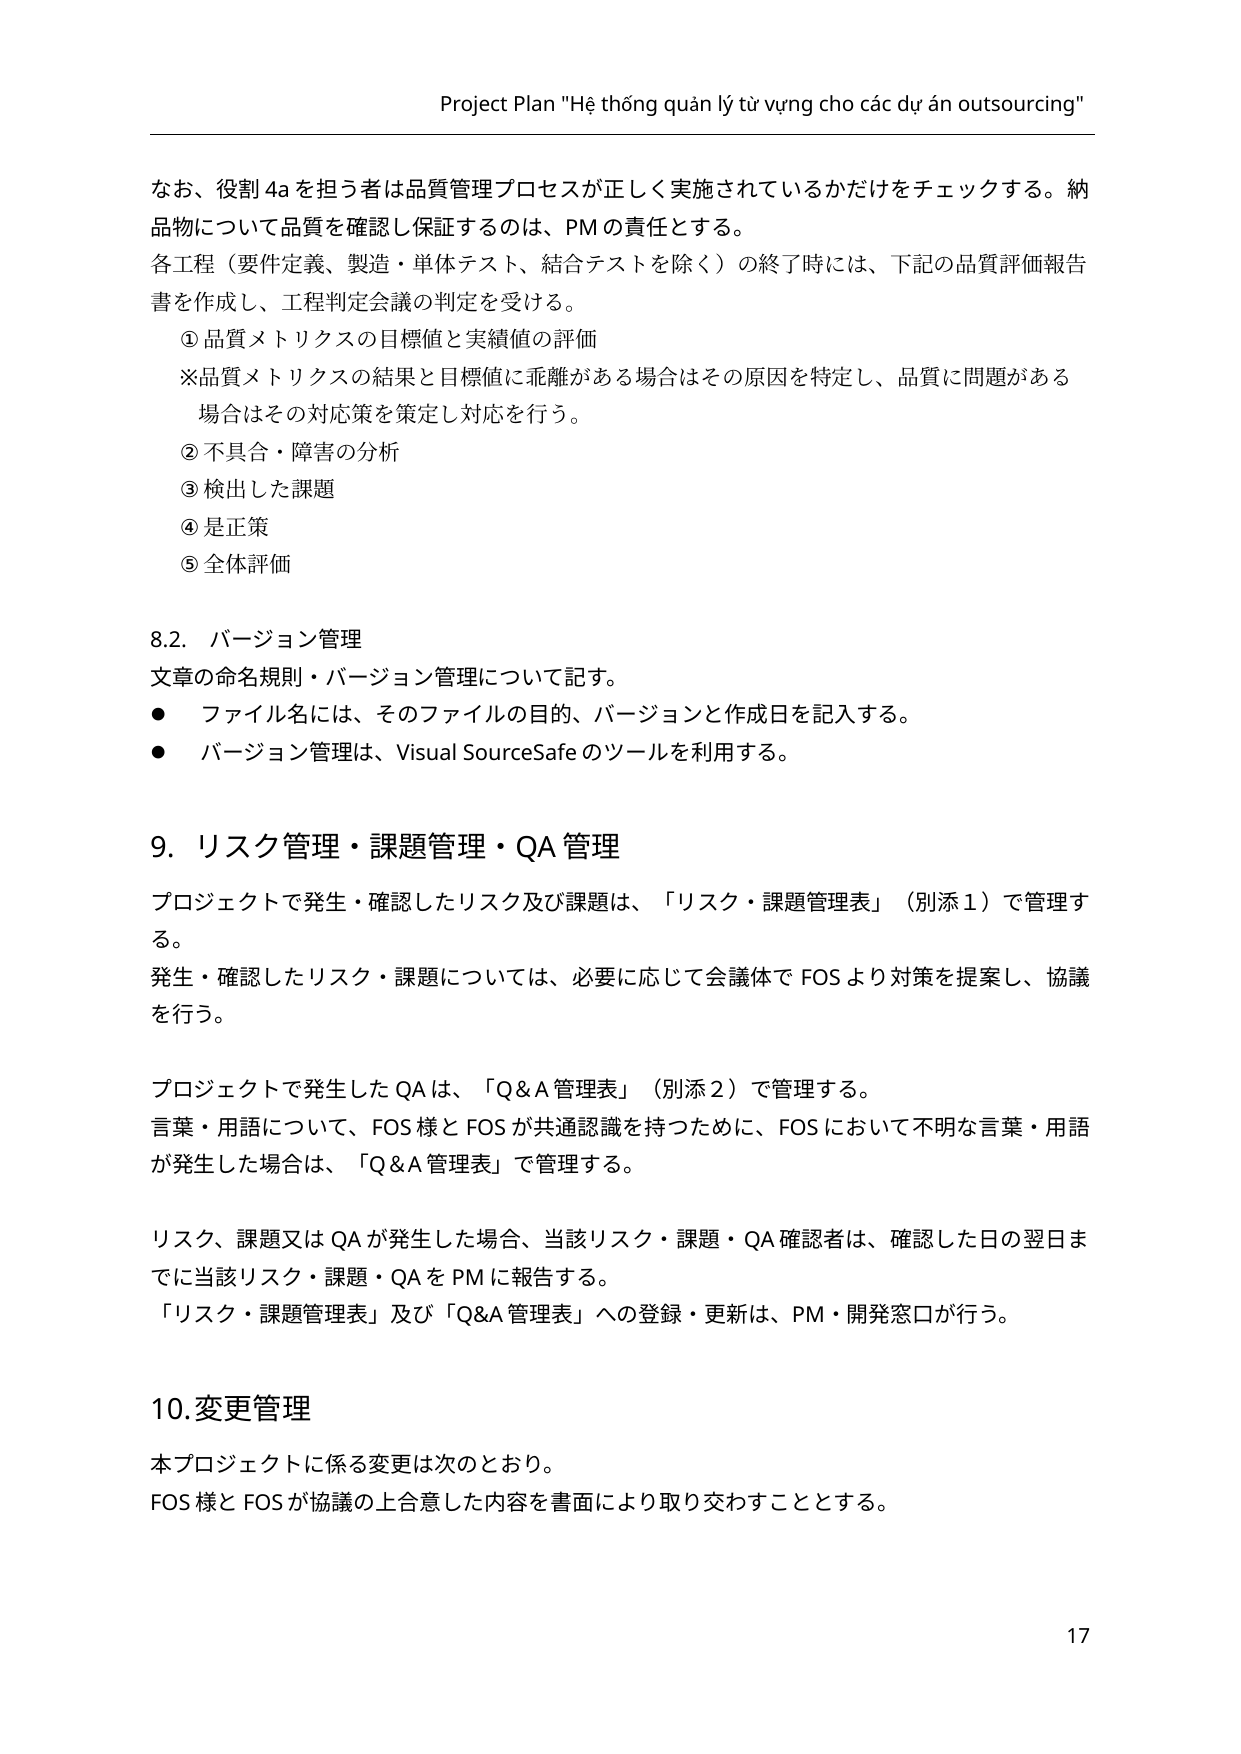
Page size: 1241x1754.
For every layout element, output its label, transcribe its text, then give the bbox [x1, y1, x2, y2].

text ④是正策 [179, 507, 1090, 544]
text ②不具合・障害の分析 [179, 432, 1090, 469]
text ③検出した課題 [179, 469, 1090, 507]
text ※品質メトリクスの結果と目標値に乖離がある場合はその原因を特定し、品質に問題がある場合はその対応策を策定し対応を行う。 [179, 357, 1090, 432]
text 本プロジェクトに係る変更は次のとおり。 [150, 1444, 1090, 1482]
text ①品質メトリクスの目標値と実績値の評価 [179, 319, 1090, 357]
list ファイル名には、そのファイルの目的、バージョンと作成日を記入する。 [150, 694, 1090, 732]
text なお、役割4aを担う者は品質管理プロセスが正しく実施されているかだけをチェックする。納品物について品質を確認し保証するのは、PMの責任とする。 [150, 169, 1090, 244]
list バージョン管理は、Visual SourceSafeのツールを利用する。 [150, 732, 1090, 769]
text FOS様とFOSが協議の上合意した内容を書面により取り交わすこととする。 [150, 1482, 1090, 1519]
text 各工程（要件定義、製造・単体テスト、結合テストを除く）の終了時には、下記の品質評価報告書を作成し、工程判定会議の判定を受ける。 [150, 244, 1090, 319]
text 発生・確認したリスク・課題については、必要に応じて会議体でFOSより対策を提案し、協議を行う。 [150, 957, 1090, 1032]
text ⑤全体評価 [179, 544, 1090, 582]
subtitle 変更管理 [150, 1369, 1090, 1444]
text リスク、課題又はQAが発生した場合、当該リスク・課題・QA確認者は、確認した日の翌日までに当該リスク・課題・QAをPMに報告する。 [150, 1219, 1090, 1294]
subtitle バージョン管理 [150, 619, 1090, 657]
text 文章の命名規則・バージョン管理について記す。 [150, 657, 1090, 694]
text プロジェクトで発生・確認したリスク及び課題は、「リスク・課題管理表」（別添１）で管理する。 [150, 882, 1090, 957]
subtitle リスク管理・課題管理・QA管理 [150, 807, 1090, 882]
text 言葉・用語について、FOS様とFOSが共通認識を持つために、FOSにおいて不明な言葉・用語が発生した場合は、「Q＆A管理表」で管理する。 [150, 1107, 1090, 1182]
text 「リスク・課題管理表」及び「Q&A管理表」への登録・更新は、PM・開発窓口が行う。 [150, 1294, 1090, 1332]
text プロジェクトで発生したQAは、「Q＆A管理表」（別添２）で管理する。 [150, 1069, 1090, 1107]
